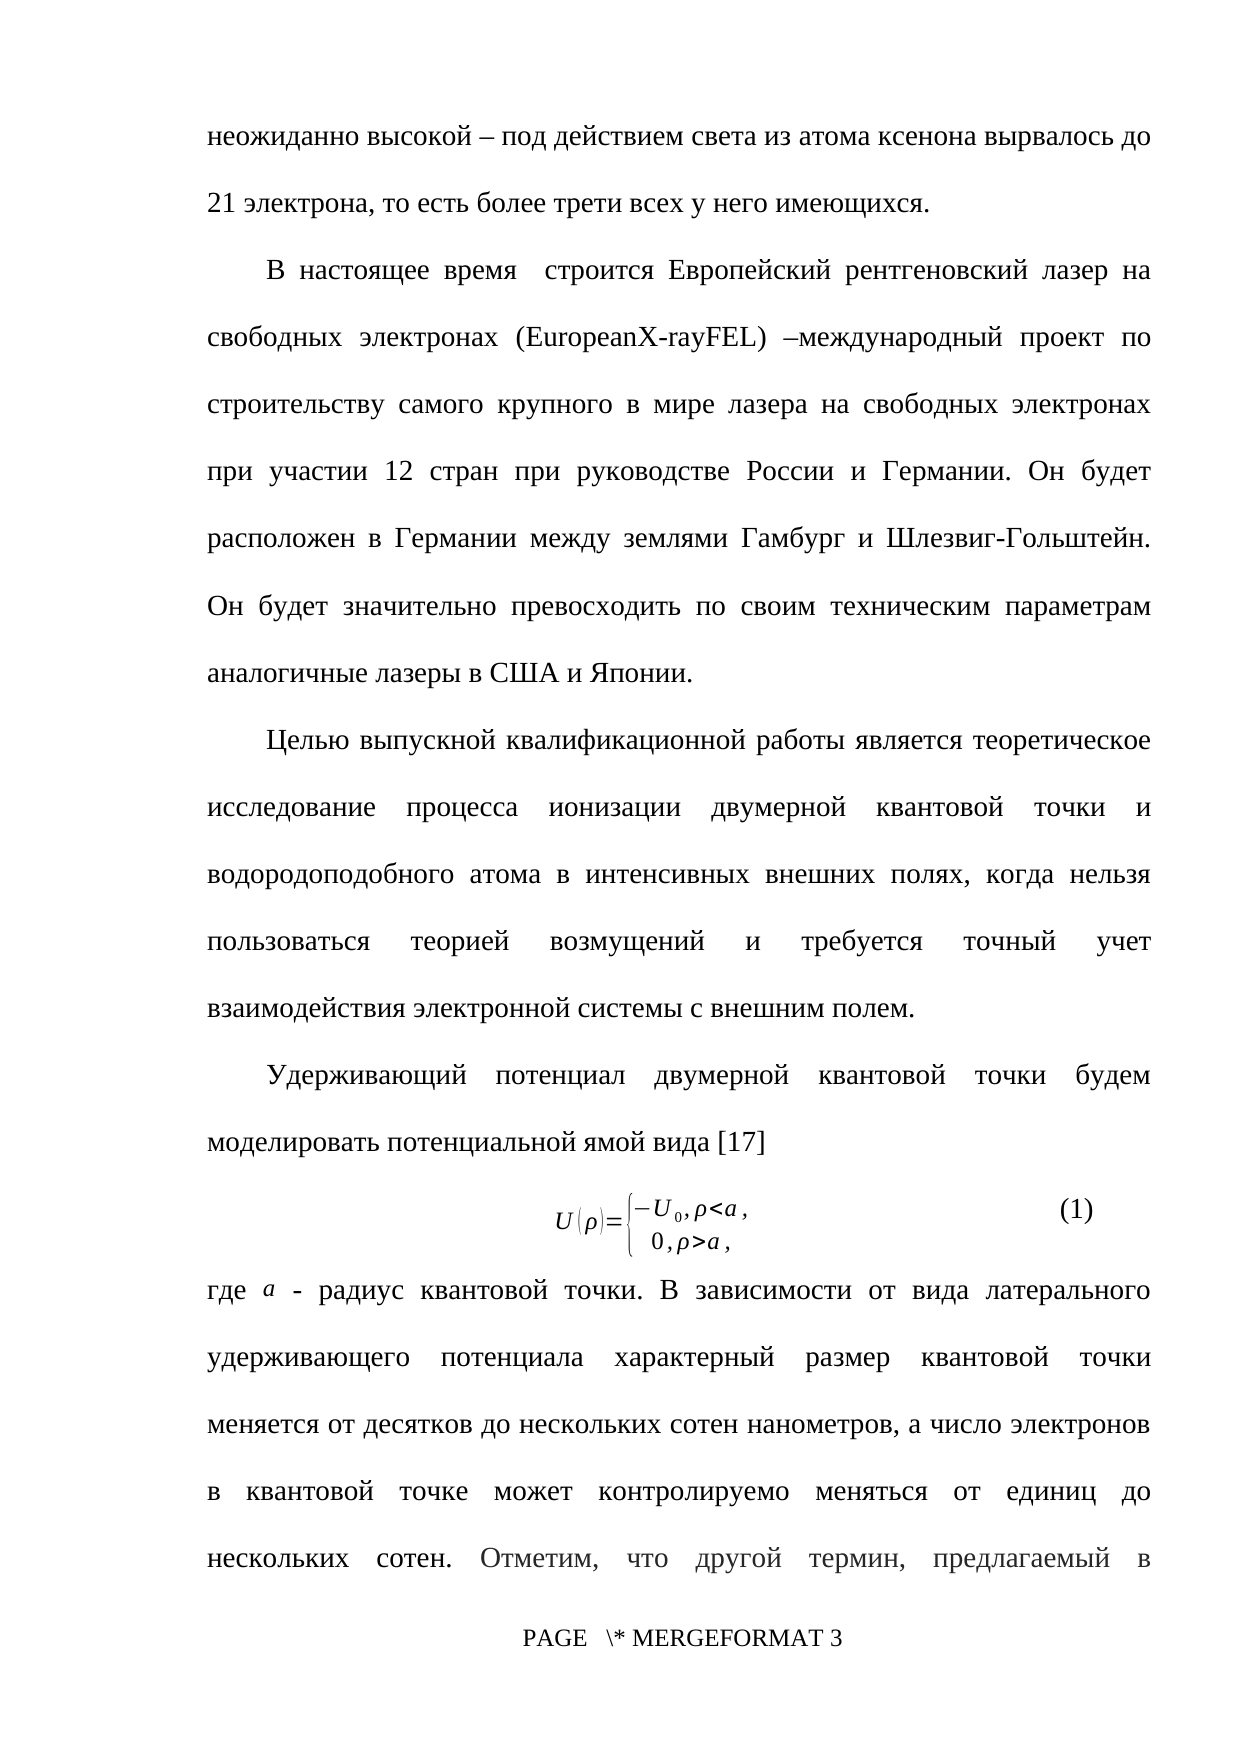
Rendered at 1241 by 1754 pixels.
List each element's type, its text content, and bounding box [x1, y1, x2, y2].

text Удерживающий потенциал двумерной квантовой точки будем моделировать потенциальной ямой вида [17] [207, 1057, 1152, 1158]
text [207, 1272, 1152, 1574]
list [207, 118, 1152, 219]
table_header (1) [1048, 1191, 1122, 1272]
text Целью выпускной квалификационной работы является теоретическое исследование процесса ионизации двумерной квантовой точки и водородоподобного атома в интенсивных внешних полях, когда нельзя пользоваться теорией возмущений и требуется точный учет взаимодействия электронной системы с внешним полем. [207, 722, 1152, 1024]
list В настоящее время строится Европейский рентгеновский лазер на свободных электронах (EuropeanX-rayFEL) –международный проект по строительству самого крупного в мире лазера на свободных электронах при участии 12 стран при руководстве России и Германии. Он будет расположен в Германии между землями Гамбург и Шлезвиг-Гольштейн. Он будет значительно превосходить по своим техническим параметрам аналогичные лазеры в США и Японии. [207, 252, 1152, 688]
table_header [196, 1191, 1048, 1272]
